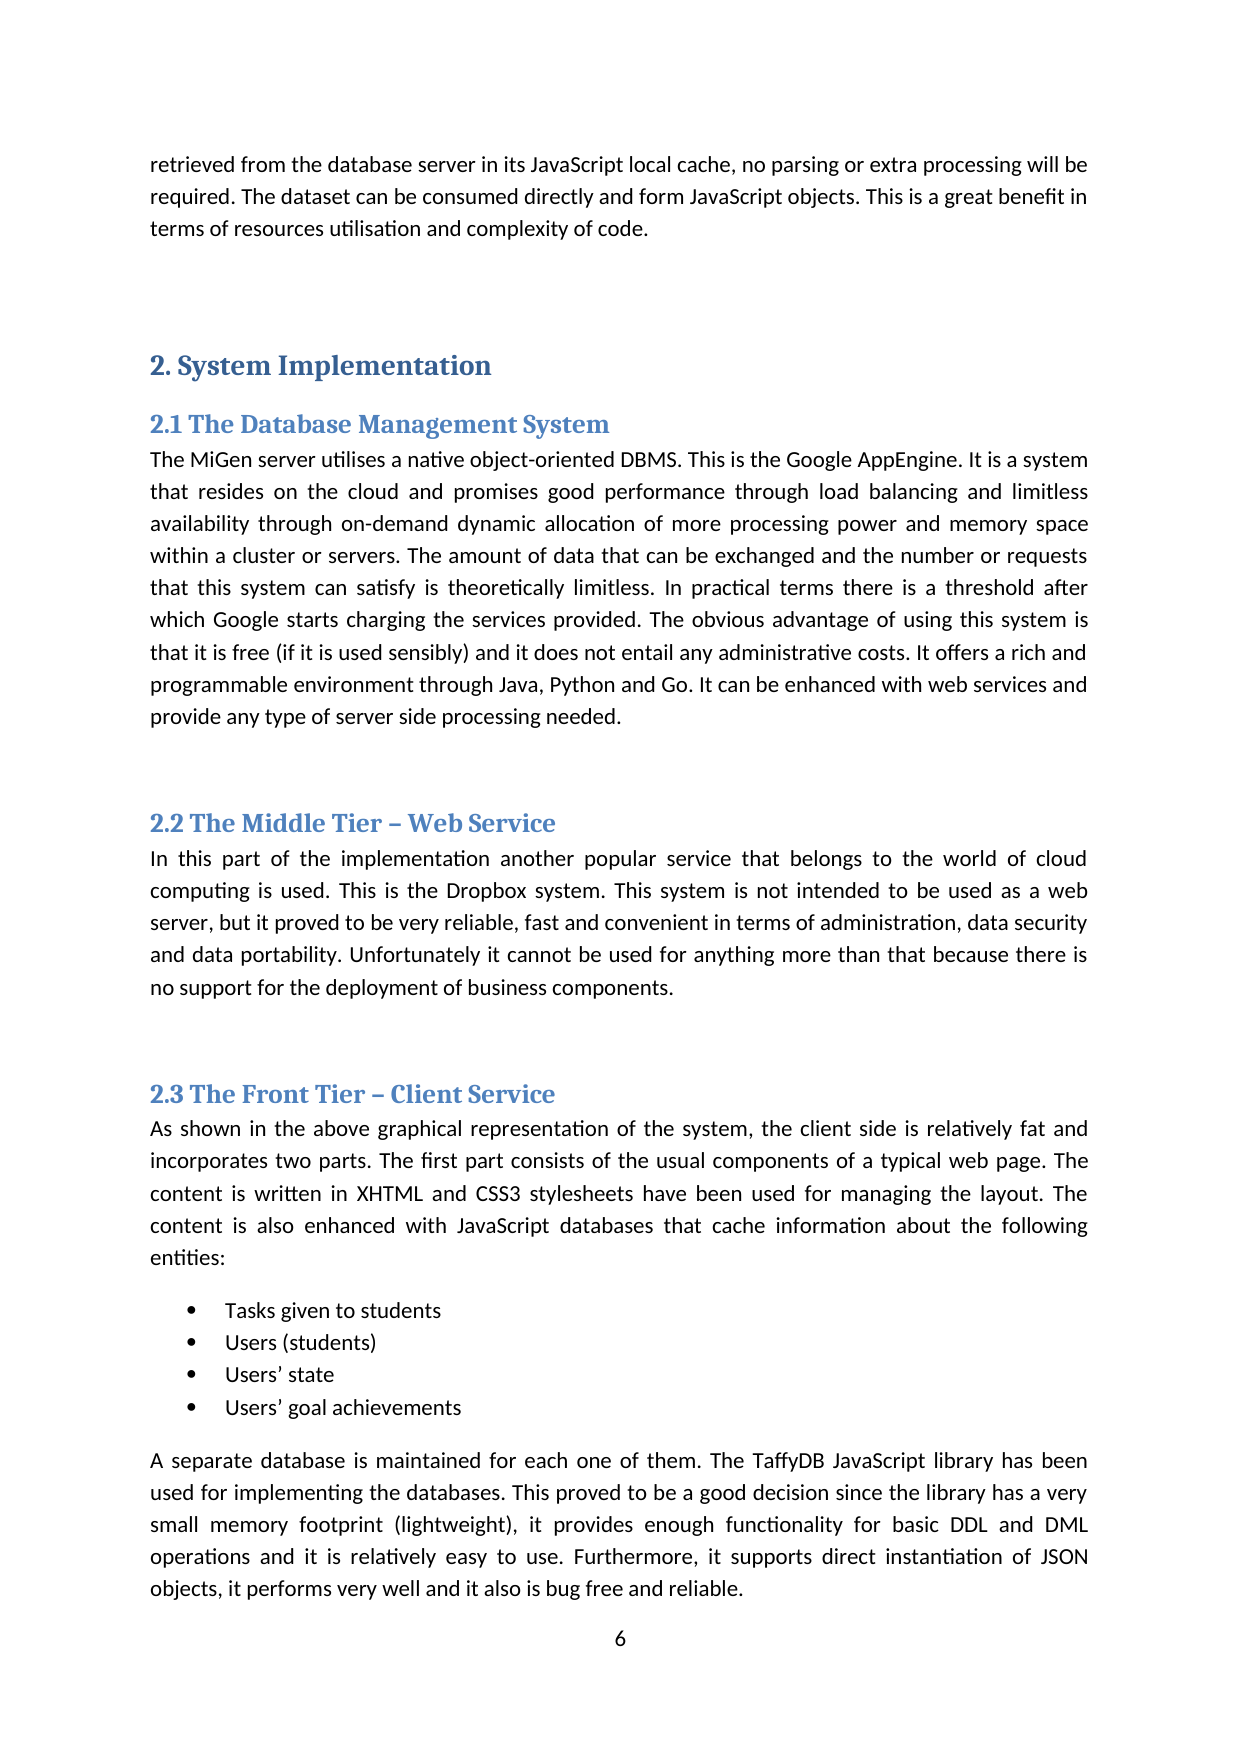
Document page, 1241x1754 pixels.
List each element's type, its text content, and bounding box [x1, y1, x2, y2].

text The MiGen server utilises a native object-oriented DBMS. This is the Google AppEngine. It is a system that resides on the cloud and promises good performance through load balancing and limitless availability through on-demand dynamic allocation of more processing power and memory space within a cluster or servers. The amount of data that can be exchanged and the number or requests that this system can satisfy is theoretically limitless. In practical terms there is a threshold after which Google starts charging the services provided. The obvious advantage of using this system is that it is free (if it is used sensibly) and it does not entail any administrative costs. It offers a rich and programmable environment through Java, Python and Go. It can be enhanced with web services and provide any type of server side processing needed. [150, 445, 1090, 730]
list Users’ state [187, 1361, 1090, 1389]
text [150, 150, 1090, 242]
text In this part of the implementation another popular service that belongs to the world of cloud computing is used. This is the Dropbox system. This system is not intended to be used as a web server, but it proved to be very reliable, fast and convenient in terms of administration, data security and data portability. Unfortunately it cannot be used for anything more than that because there is no support for the deployment of business components. [150, 844, 1090, 1001]
list Users’ goal achievements [187, 1393, 1090, 1421]
subtitle 2. System Implementation [150, 349, 1090, 383]
subtitle 2.2 The Middle Tier – Web Service [150, 808, 1090, 839]
list Users (students) [187, 1328, 1090, 1356]
subtitle 2.1 The Database Management System [150, 409, 1090, 440]
list Tasks given to students [187, 1296, 1090, 1324]
subtitle 2.3 The Front Tier – Client Service [150, 1079, 1090, 1110]
text As shown in the above graphical representation of the system, the client side is relatively fat and incorporates two parts. The first part consists of the usual components of a typical web page. The content is written in XHTML and CSS3 stylesheets have been used for managing the layout. The content is also enhanced with JavaScript databases that cache information about the following entities: [150, 1114, 1090, 1271]
text A separate database is maintained for each one of them. The TaffyDB JavaScript library has been used for implementing the databases. This proved to be a good decision since the library has a very small memory footprint (lightweight), it provides enough functionality for basic DDL and DML operations and it is relatively easy to use. Furthermore, it supports direct instantiation of JSON objects, it performs very well and it also is bug free and reliable. [150, 1446, 1090, 1603]
